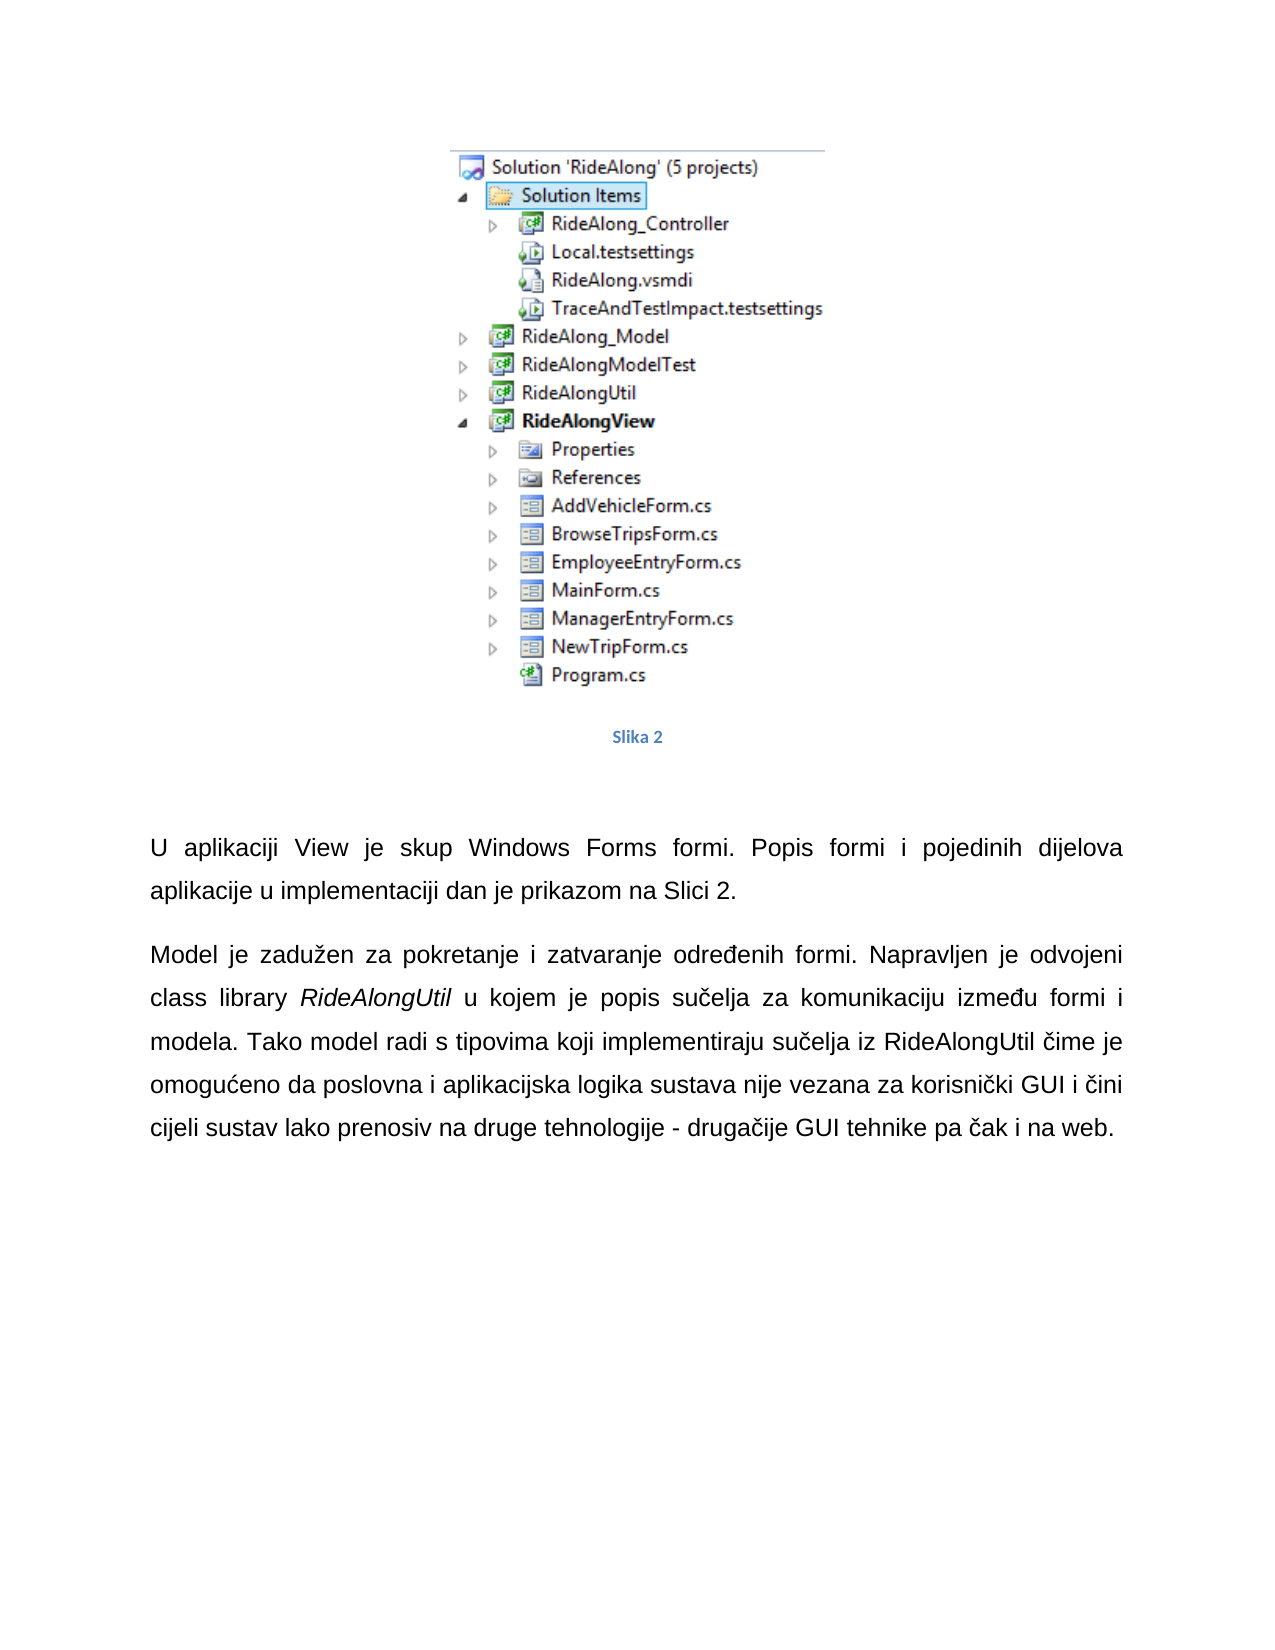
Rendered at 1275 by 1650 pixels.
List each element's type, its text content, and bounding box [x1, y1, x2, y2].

text U aplikaciji View je skup Windows Forms formi. Popis formi i pojedinih dijelova aplikacije u implementaciji dan je prikazom na Slici 2. [150, 833, 1125, 905]
text Model je zadužen za pokretanje i zatvaranje određenih formi. Napravljen je odvojeni class library RideAlongUtil u kojem je popis sučelja za komunikaciju između formi i modela. Tako model radi s tipovima koji implementiraju sučelja iz RideAlongUtil čime je omogućeno da poslovna i aplikacijska logika sustava nije vezana za korisnički GUI i čini cijeli sustav lako prenosiv na druge tehnologije - drugačije GUI tehnike pa čak i na web. [150, 940, 1125, 1141]
picture [450, 150, 826, 691]
